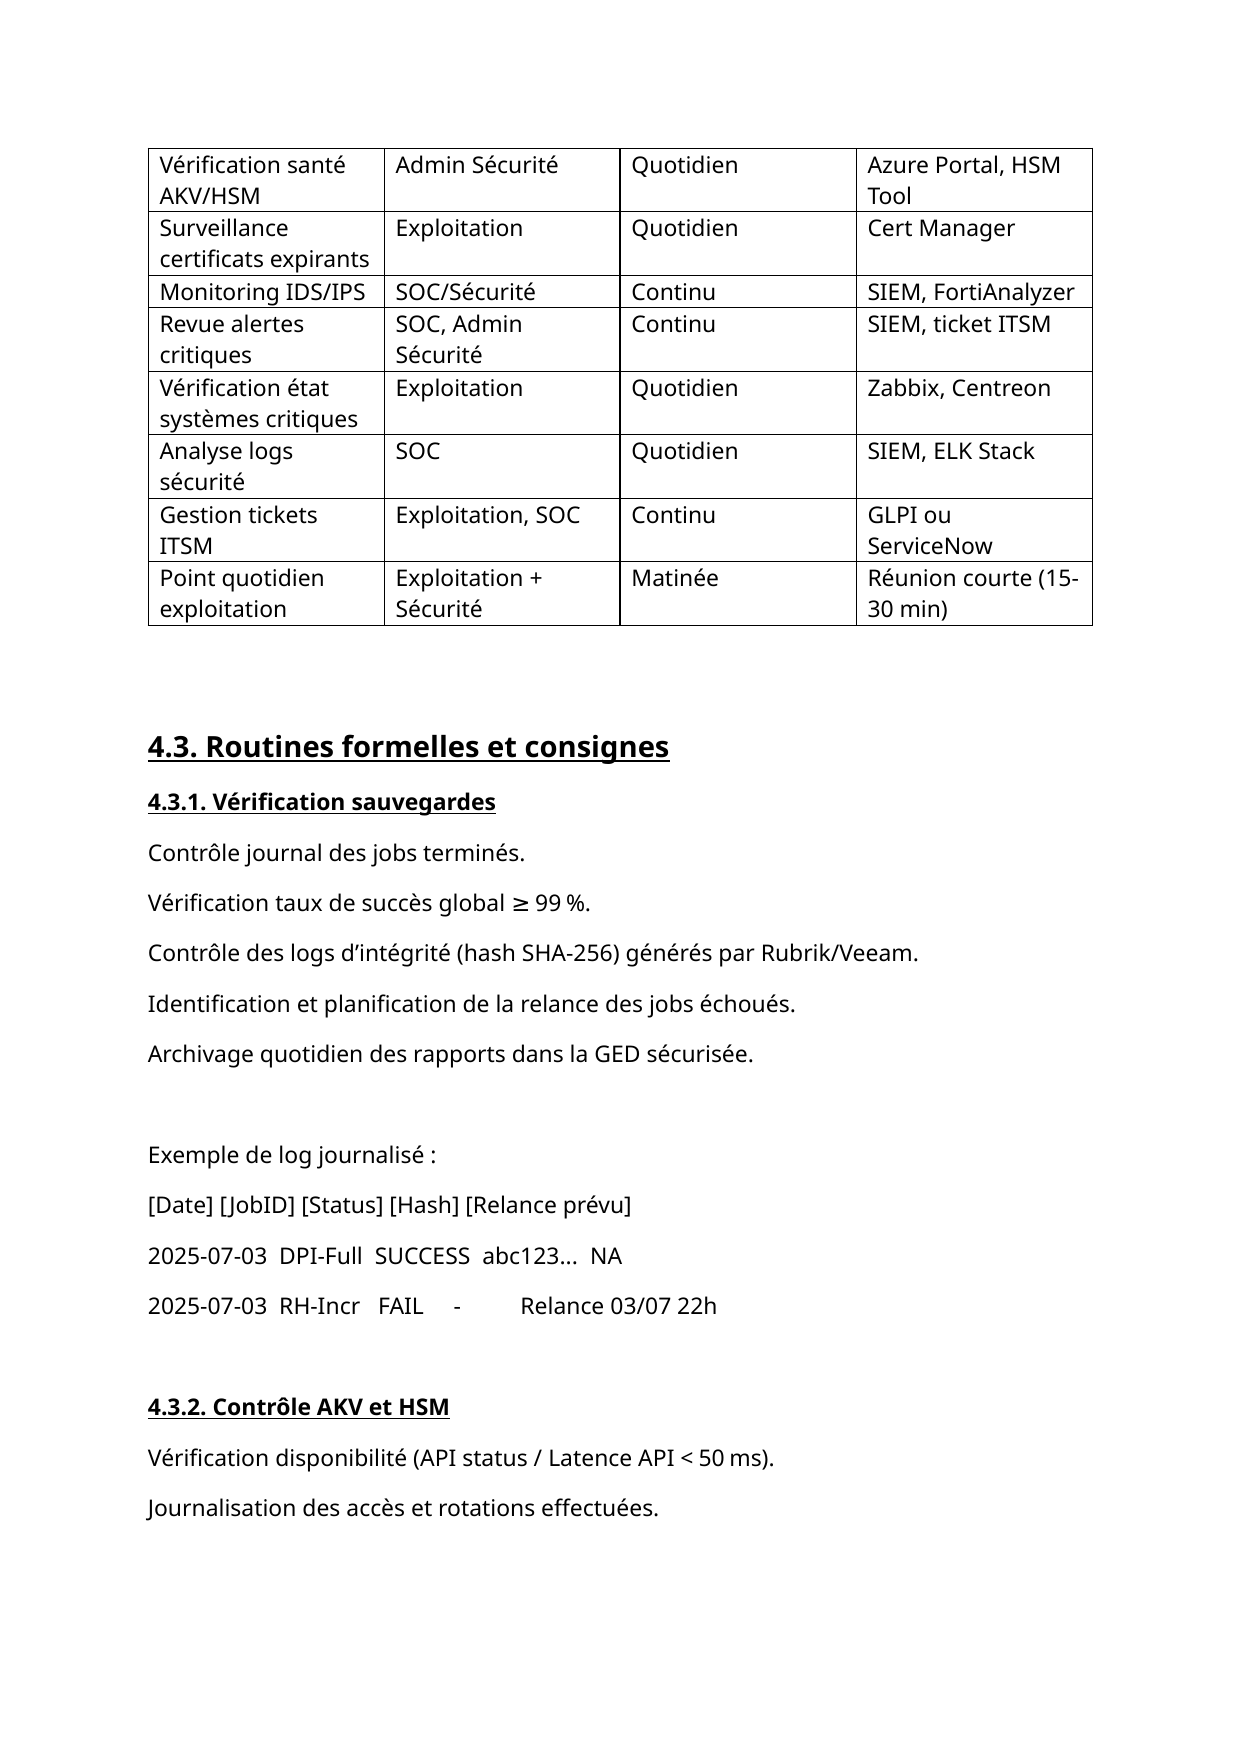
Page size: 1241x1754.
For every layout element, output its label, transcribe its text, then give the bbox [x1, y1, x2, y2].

table_cell Surveillance certificats expirants [149, 212, 384, 275]
table_cell SOC, Admin Sécurité [385, 308, 619, 371]
table_cell Revue alertes critiques [149, 308, 384, 371]
text 2025-07-03 RH-Incr FAIL - Relance 03/07 22h [148, 1290, 1093, 1321]
table_cell Matinée [621, 562, 856, 625]
table_cell Zabbix, Centreon [857, 372, 1092, 434]
text 2025-07-03 DPI-Full SUCCESS abc123... NA [148, 1240, 1093, 1271]
text Contrôle journal des jobs terminés. [148, 836, 1093, 868]
table_cell SOC [385, 435, 619, 498]
table_cell Continu [621, 308, 856, 371]
table_cell Quotidien [621, 212, 856, 275]
text Contrôle des logs d’intégrité (hash SHA-256) générés par Rubrik/Veeam. [148, 937, 1093, 968]
table_cell SOC/Sécurité [385, 276, 619, 307]
table_cell Exploitation [385, 372, 619, 434]
table_cell Continu [621, 276, 856, 307]
table_cell Quotidien [621, 372, 856, 434]
table_cell Vérification état systèmes critiques [149, 372, 384, 434]
table_cell Exploitation, SOC [385, 499, 619, 561]
table_cell Admin Sécurité [385, 149, 619, 211]
text Vérification taux de succès global ≥ 99 %. [148, 887, 1093, 918]
table_cell Continu [621, 499, 856, 561]
table_cell Cert Manager [857, 212, 1092, 275]
table_cell Exploitation + Sécurité [385, 562, 619, 625]
text 4.3. Routines formelles et consignes [148, 727, 1093, 766]
table_cell Vérification santé AKV/HSM [149, 149, 384, 211]
text Identification et planification de la relance des jobs échoués. [148, 988, 1093, 1019]
table_cell Quotidien [621, 435, 856, 498]
table_cell Analyse logs sécurité [149, 435, 384, 498]
table_cell SIEM, FortiAnalyzer [857, 276, 1092, 307]
table_cell Quotidien [621, 149, 856, 211]
table_cell GLPI ou ServiceNow [857, 499, 1092, 561]
text Journalisation des accès et rotations effectuées. [148, 1492, 1093, 1523]
table_cell SIEM, ELK Stack [857, 435, 1092, 498]
table_cell SIEM, ticket ITSM [857, 308, 1092, 371]
text Exemple de log journalisé : [148, 1139, 1093, 1170]
text Vérification disponibilité (API status / Latence API < 50 ms). [148, 1441, 1093, 1473]
table_cell Gestion tickets ITSM [149, 499, 384, 561]
table_cell Azure Portal, HSM Tool [857, 149, 1092, 211]
text [Date] [JobID] [Status] [Hash] [Relance prévu] [148, 1189, 1093, 1221]
table_cell Monitoring IDS/IPS [149, 276, 384, 307]
text Archivage quotidien des rapports dans la GED sécurisée. [148, 1038, 1093, 1069]
table_cell Exploitation [385, 212, 619, 275]
text 4.3.2. Contrôle AKV et HSM [148, 1391, 1093, 1422]
text 4.3.1. Vérification sauvegardes [148, 786, 1093, 817]
table_cell Point quotidien exploitation [149, 562, 384, 625]
table_cell Réunion courte (15-30 min) [857, 562, 1092, 625]
